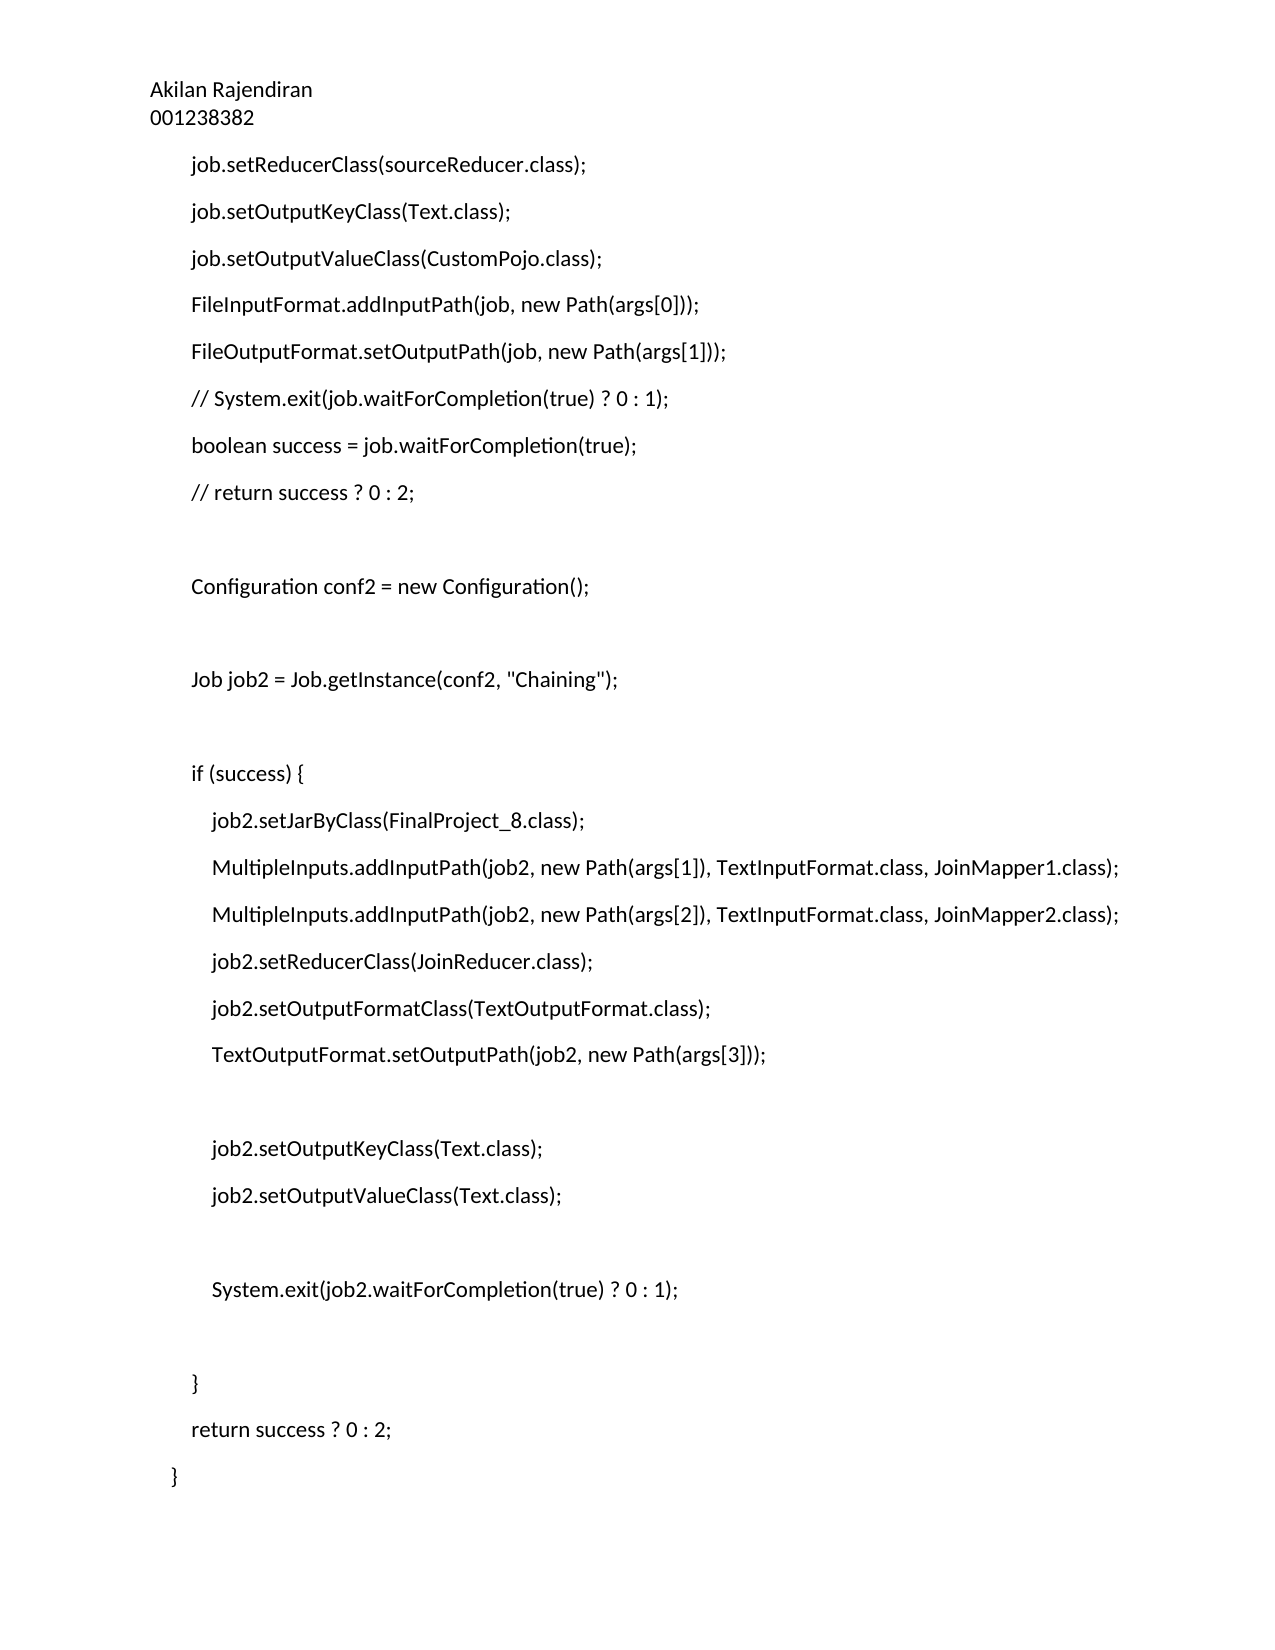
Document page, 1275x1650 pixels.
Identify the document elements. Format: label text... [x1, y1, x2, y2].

text job2.setReducerClass(JoinReducer.class); [150, 947, 1125, 975]
text System.exit(job2.waitForCompletion(true) ? 0 : 1); [150, 1275, 1125, 1303]
text job.setReducerClass(sourceReducer.class); [150, 150, 1125, 178]
text MultipleInputs.addInputPath(job2, new Path(args[1]), TextInputFormat.class, JoinMapper1.class); [150, 853, 1125, 881]
text boolean success = job.waitForCompletion(true); [150, 431, 1125, 459]
text job2.setOutputValueClass(Text.class); [150, 1181, 1125, 1209]
text FileOutputFormat.setOutputPath(job, new Path(args[1])); [150, 337, 1125, 366]
text if (success) { [150, 759, 1125, 787]
text job2.setJarByClass(FinalProject_8.class); [150, 806, 1125, 834]
text MultipleInputs.addInputPath(job2, new Path(args[2]), TextInputFormat.class, JoinMapper2.class); [150, 900, 1125, 928]
text job.setOutputKeyClass(Text.class); [150, 197, 1125, 225]
text } [150, 1369, 1125, 1397]
text job2.setOutputKeyClass(Text.class); [150, 1134, 1125, 1162]
text // return success ? 0 : 2; [150, 478, 1125, 506]
text TextOutputFormat.setOutputPath(job2, new Path(args[3])); [150, 1041, 1125, 1069]
text job.setOutputValueClass(CustomPojo.class); [150, 244, 1125, 272]
text FileInputFormat.addInputPath(job, new Path(args[0])); [150, 291, 1125, 319]
text return success ? 0 : 2; [150, 1416, 1125, 1444]
text job2.setOutputFormatClass(TextOutputFormat.class); [150, 994, 1125, 1022]
text Job job2 = Job.getInstance(conf2, "Chaining"); [150, 666, 1125, 694]
text Configuration conf2 = new Configuration(); [150, 572, 1125, 600]
text // System.exit(job.waitForCompletion(true) ? 0 : 1); [150, 384, 1125, 412]
text } [150, 1462, 1125, 1491]
